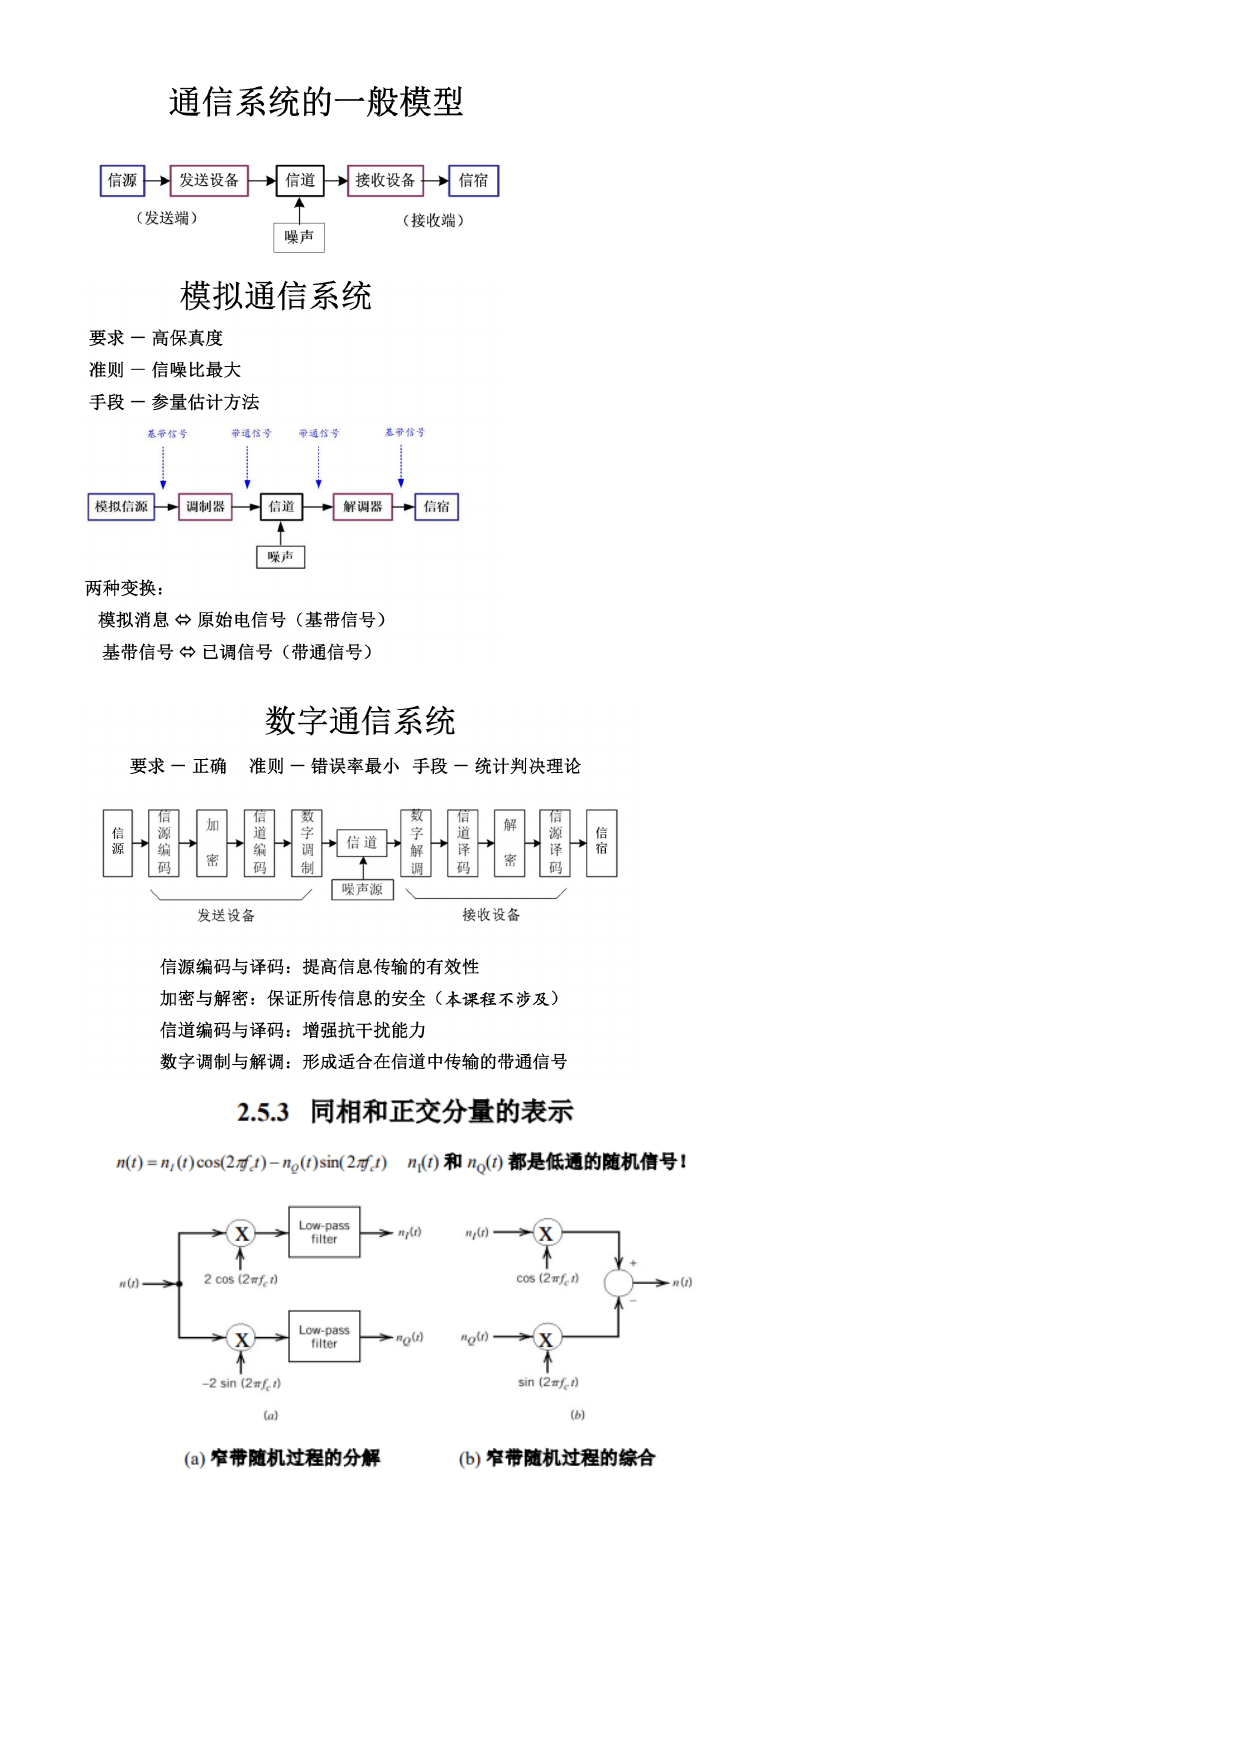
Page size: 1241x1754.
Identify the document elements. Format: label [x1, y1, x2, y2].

picture [75, 275, 509, 667]
picture [75, 698, 644, 1080]
picture [75, 1088, 727, 1490]
picture [75, 80, 522, 270]
